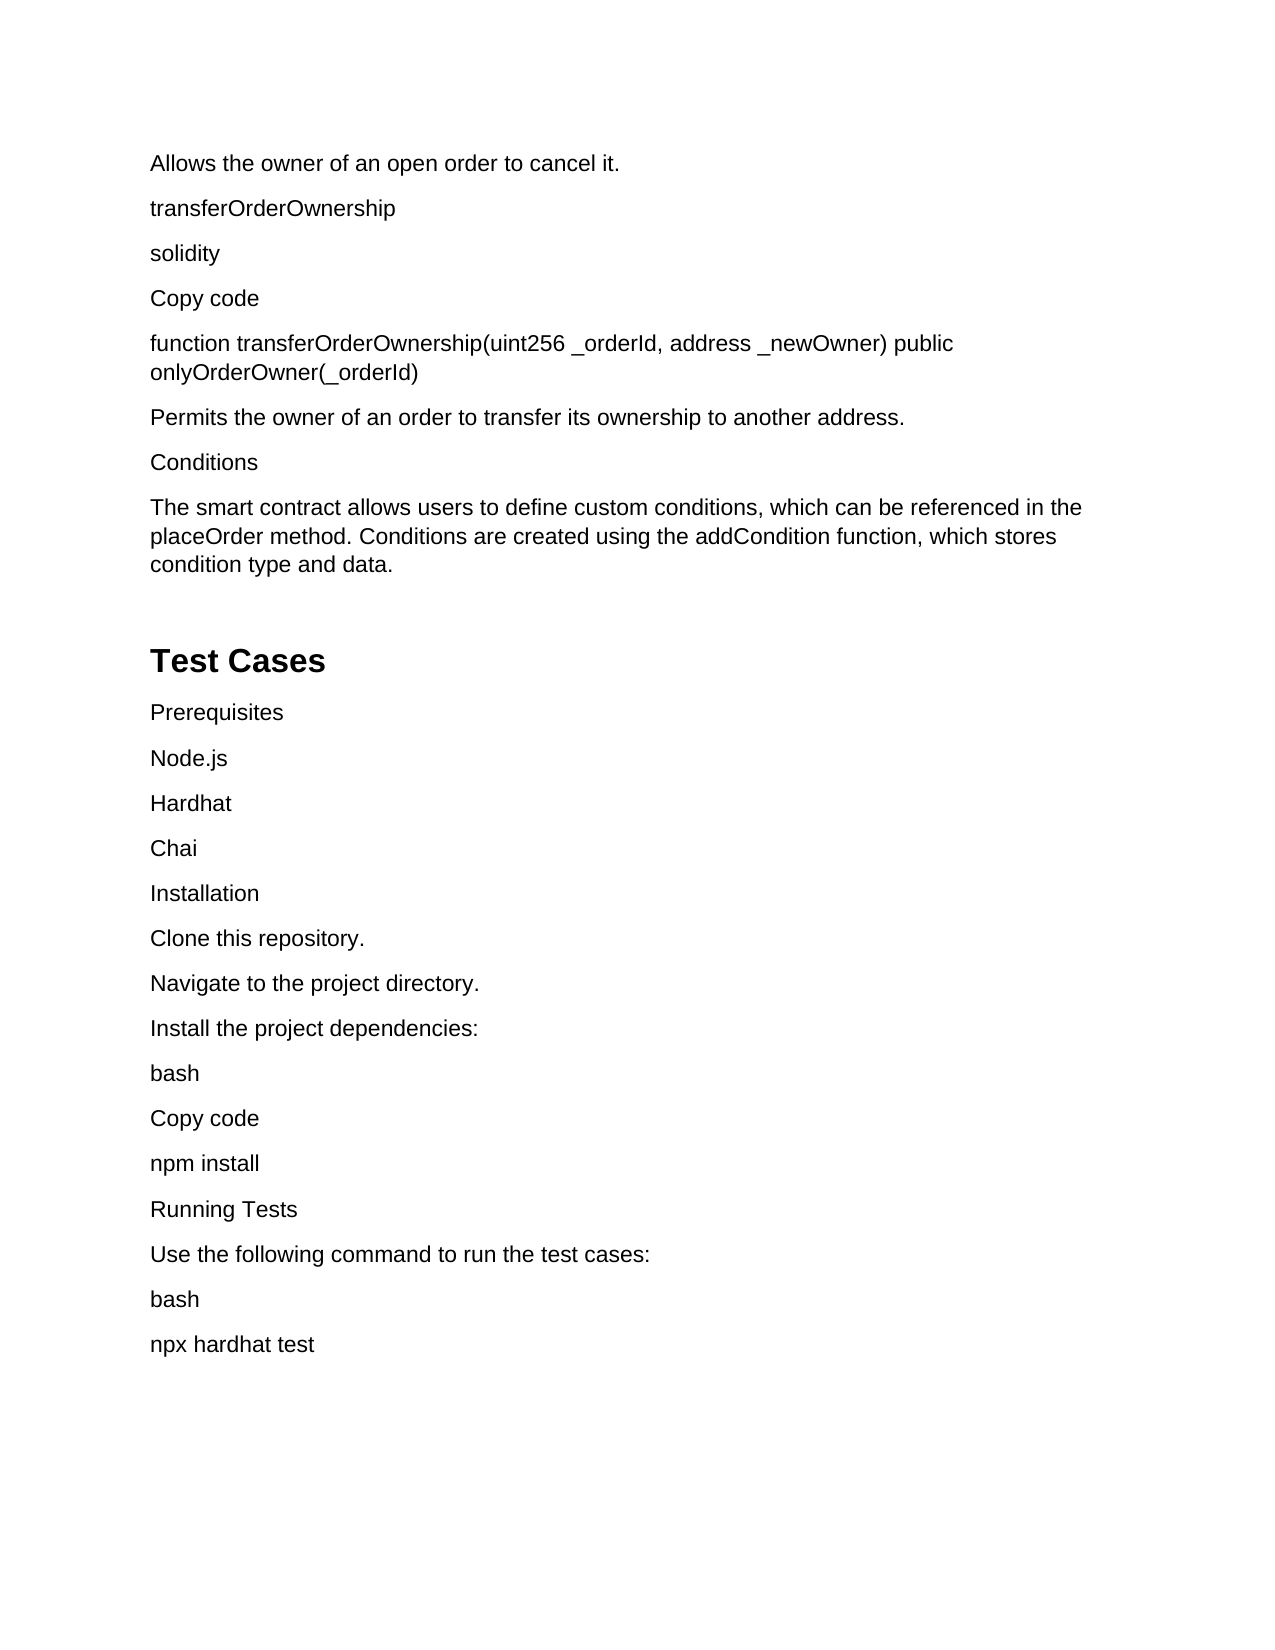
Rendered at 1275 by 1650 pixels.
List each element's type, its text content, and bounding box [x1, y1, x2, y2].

text solidity [150, 240, 1125, 267]
text transferOrderOwnership [150, 195, 1125, 221]
text Copy code [150, 1105, 1125, 1132]
text Chai [150, 835, 1125, 861]
text Use the following command to run the test cases: [150, 1241, 1125, 1267]
text Node.js [150, 744, 1125, 771]
text Allows the owner of an open order to cancel it. [150, 150, 1125, 176]
text npx hardhat test [150, 1331, 1125, 1357]
text Running Tests [150, 1196, 1125, 1222]
text bash [150, 1060, 1125, 1087]
text Hardhat [150, 789, 1125, 816]
text Copy code [150, 285, 1125, 312]
text The smart contract allows users to define custom conditions, which can be referenced in the placeOrder method. Conditions are created using the addCondition function, which stores condition type and data. [150, 494, 1125, 577]
text Prerequisites [150, 699, 1125, 726]
text Conditions [150, 449, 1125, 475]
text Navigate to the project directory. [150, 970, 1125, 996]
text Permits the owner of an order to transfer its ownership to another address. [150, 404, 1125, 430]
text Test Cases [150, 641, 1125, 680]
text npm install [150, 1150, 1125, 1177]
text Clone this repository. [150, 925, 1125, 951]
text function transferOrderOwnership(uint256 _orderId, address _newOwner) public onlyOrderOwner(_orderId) [150, 330, 1125, 385]
text Install the project dependencies: [150, 1015, 1125, 1041]
text bash [150, 1286, 1125, 1312]
text Installation [150, 880, 1125, 906]
